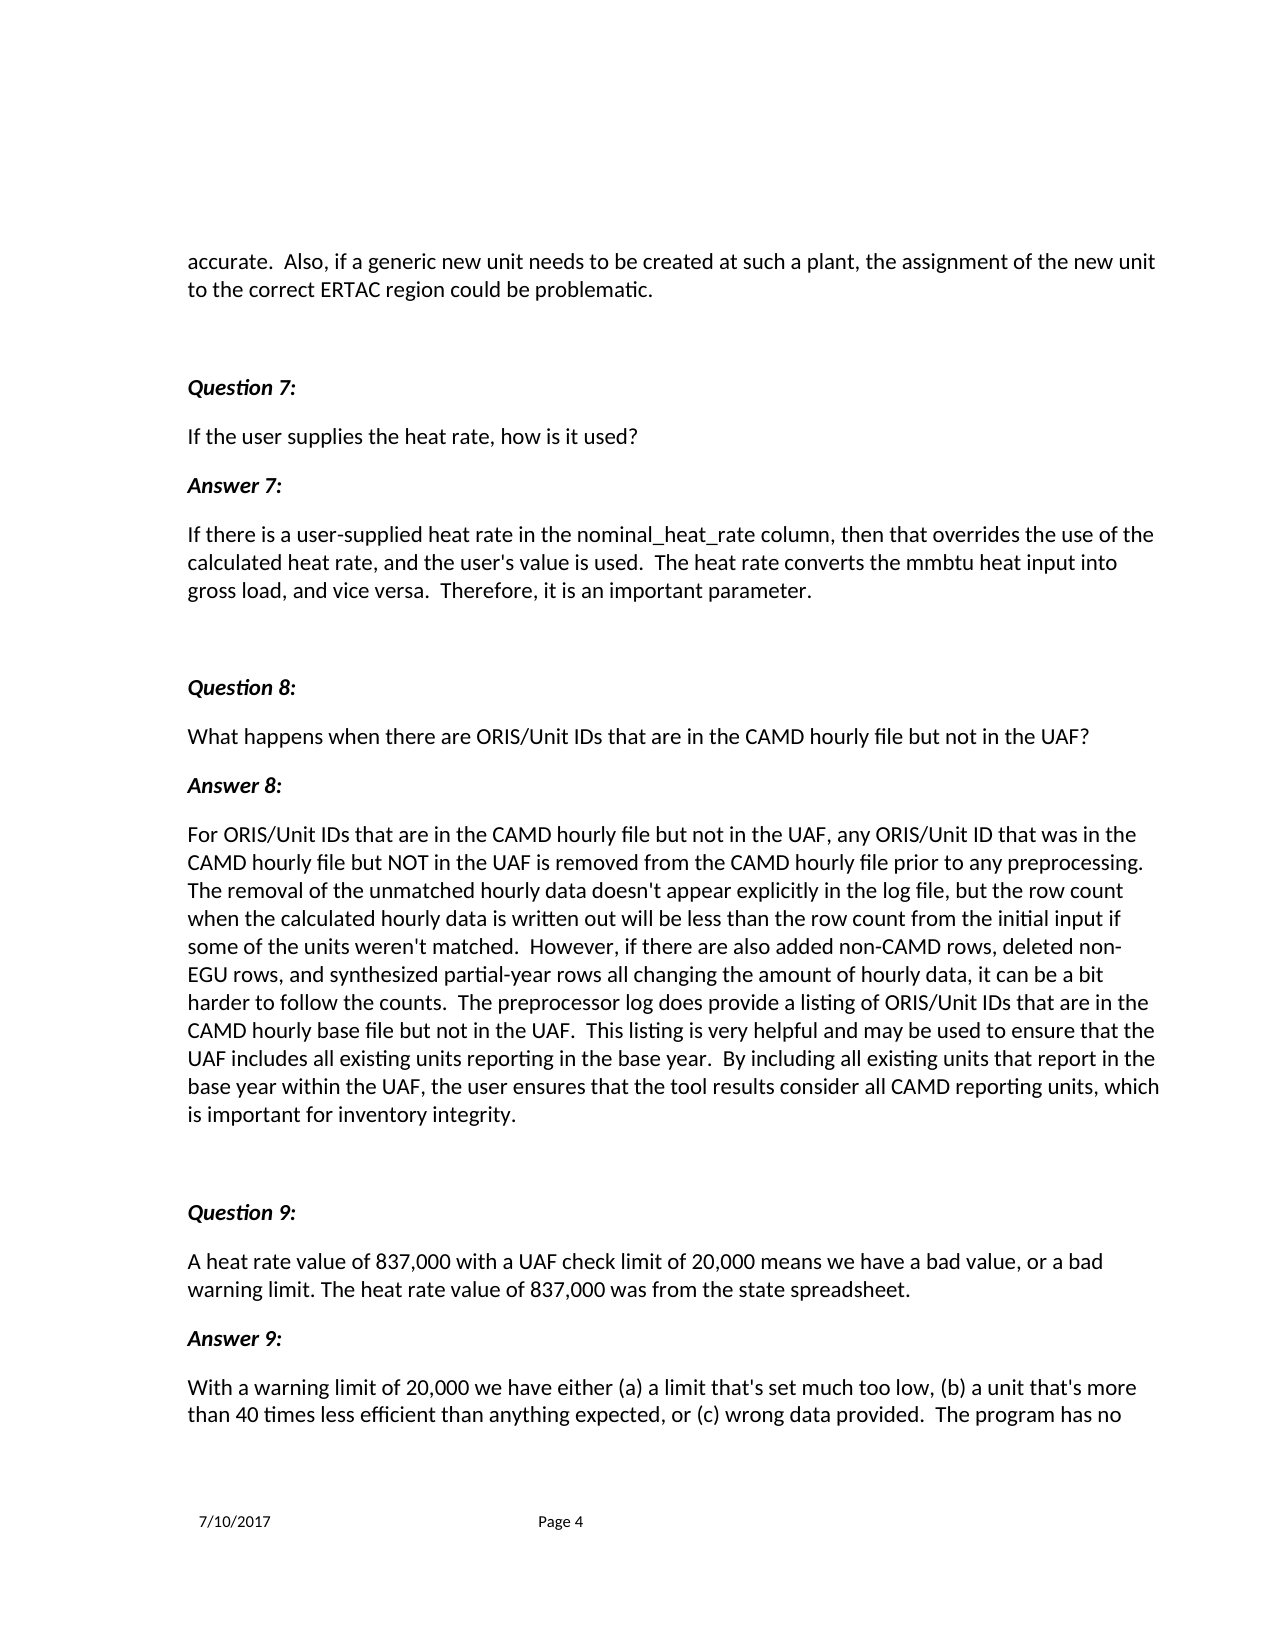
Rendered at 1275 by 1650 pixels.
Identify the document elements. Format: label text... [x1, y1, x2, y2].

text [187, 1373, 1162, 1429]
text Question 8: [187, 673, 1162, 702]
text If there is a user-supplied heat rate in the nominal_heat_rate column, then that overrides the use of the calculated heat rate, and the user's value is used. The heat rate converts the mmbtu heat input into gross load, and vice versa. Therefore, it is an important parameter. [187, 520, 1162, 604]
text A heat rate value of 837,000 with a UAF check limit of 20,000 means we have a bad value, or a bad warning limit. The heat rate value of 837,000 was from the state spreadsheet. [187, 1247, 1162, 1303]
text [187, 247, 1162, 303]
text What happens when there are ORIS/Unit IDs that are in the CAMD hourly file but not in the UAF? [187, 722, 1162, 750]
text If the user supplies the heat rate, how is it used? [187, 422, 1162, 450]
text Answer 8: [187, 771, 1162, 799]
text Question 9: [187, 1198, 1162, 1226]
text Answer 9: [187, 1324, 1162, 1352]
text Question 7: [187, 373, 1162, 401]
text For ORIS/Unit IDs that are in the CAMD hourly file but not in the UAF, any ORIS/Unit ID that was in the CAMD hourly file but NOT in the UAF is removed from the CAMD hourly file prior to any preprocessing. The removal of the unmatched hourly data doesn't appear explicitly in the log file, but the row count when the calculated hourly data is written out will be less than the row count from the initial input if some of the units weren't matched. However, if there are also added non-CAMD rows, deleted non-EGU rows, and synthesized partial-year rows all changing the amount of hourly data, it can be a bit harder to follow the counts. The preprocessor log does provide a listing of ORIS/Unit IDs that are in the CAMD hourly base file but not in the UAF. This listing is very helpful and may be used to ensure that the UAF includes all existing units reporting in the base year. By including all existing units that report in the base year within the UAF, the user ensures that the tool results consider all CAMD reporting units, which is important for inventory integrity. [187, 820, 1162, 1128]
text Answer 7: [187, 471, 1162, 499]
